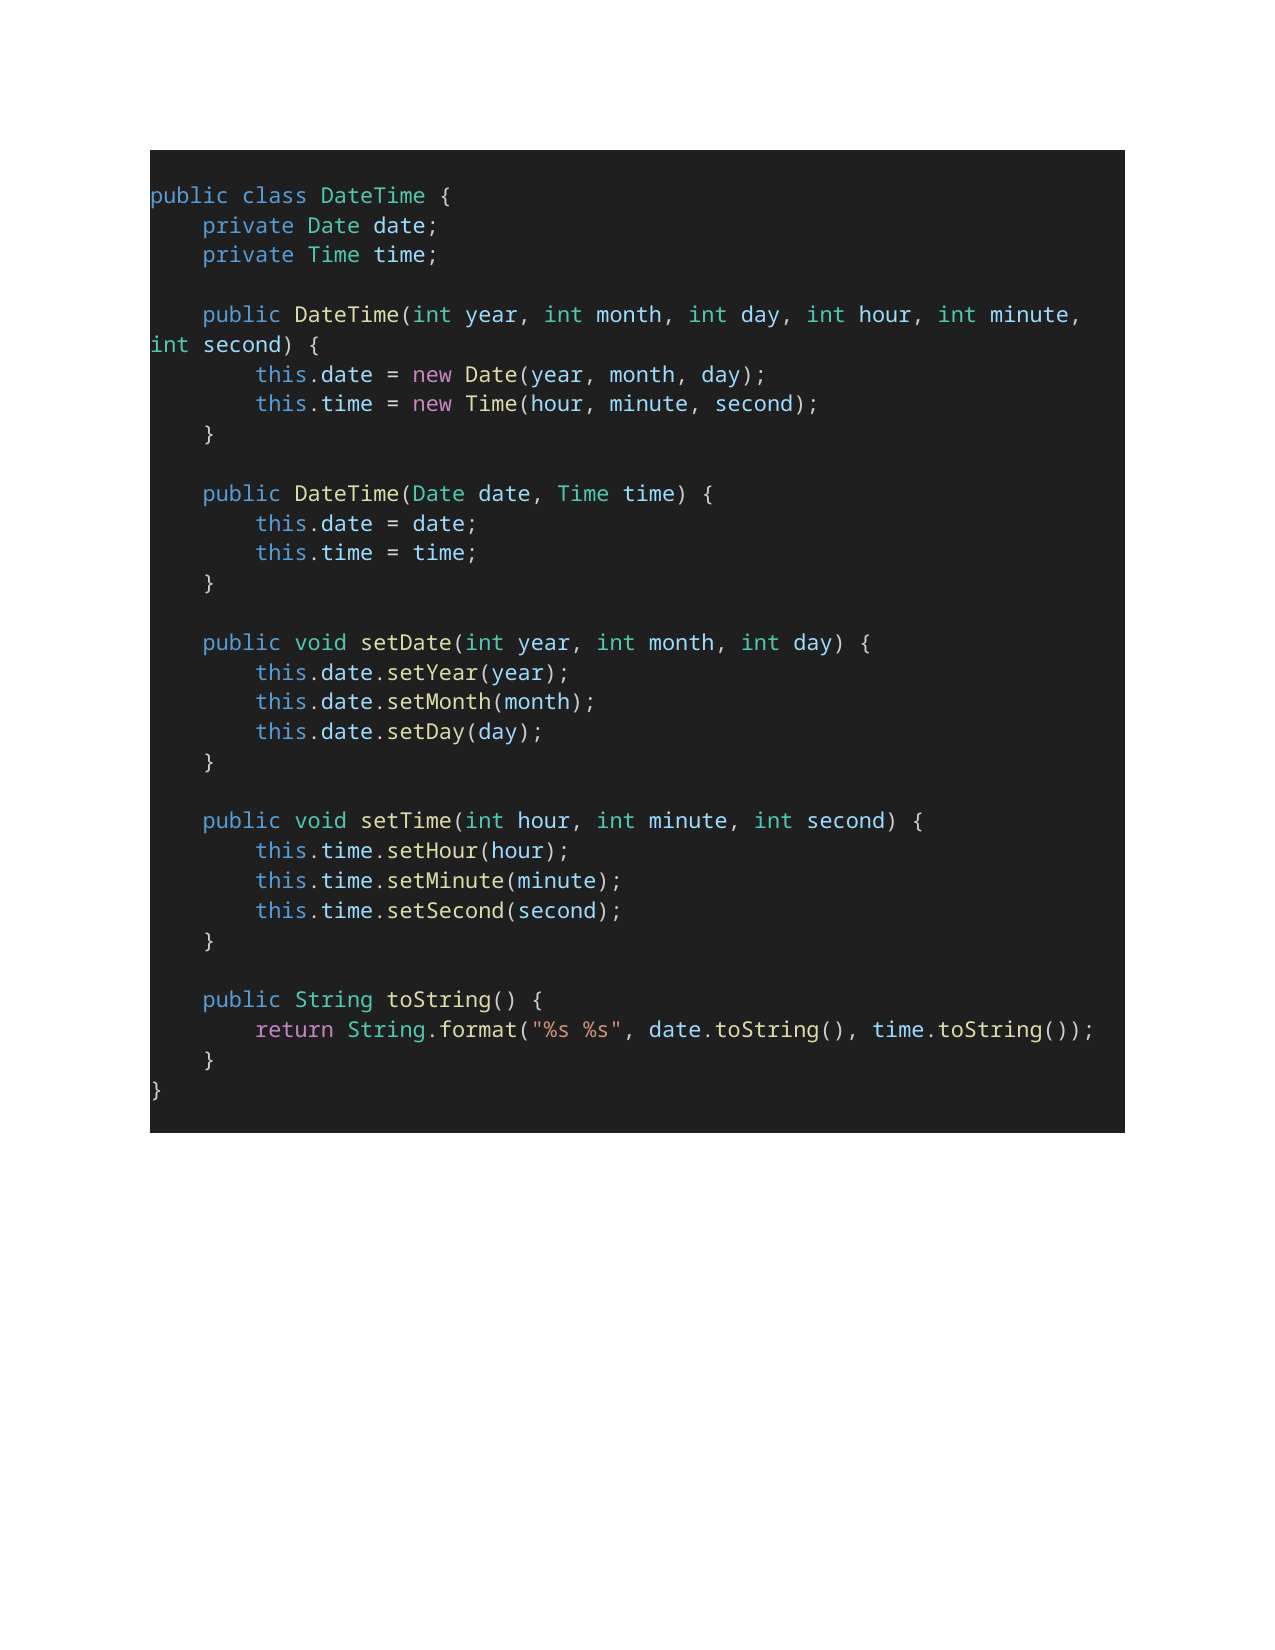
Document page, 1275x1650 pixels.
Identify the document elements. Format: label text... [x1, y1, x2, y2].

text public void setTime(int hour, int minute, int second) { [150, 805, 1125, 835]
text this.date = new Date(year, month, day); [150, 358, 1125, 388]
text private Date date; [150, 209, 1125, 239]
text this.time = time; [150, 537, 1125, 567]
text } [150, 746, 1125, 776]
text } [150, 924, 1125, 954]
text this.date.setDay(day); [150, 716, 1125, 746]
text public DateTime(int year, int month, int day, int hour, int minute, int second) { [150, 299, 1125, 358]
text } [150, 1044, 1125, 1073]
text private Time time; [150, 239, 1125, 269]
text this.date.setYear(year); [150, 656, 1125, 686]
text } [150, 1073, 1125, 1103]
text this.time.setSecond(second); [150, 895, 1125, 924]
text this.time = new Time(hour, minute, second); [150, 388, 1125, 418]
text this.date.setMonth(month); [150, 686, 1125, 716]
text } [150, 418, 1125, 448]
text public String toString() { [150, 984, 1125, 1014]
text public DateTime(Date date, Time time) { [150, 478, 1125, 507]
text public class DateTime { [150, 180, 1125, 209]
text this.time.setMinute(minute); [150, 865, 1125, 895]
text return String.format("%s %s", date.toString(), time.toString()); [150, 1014, 1125, 1044]
text this.time.setHour(hour); [150, 835, 1125, 865]
text public void setDate(int year, int month, int day) { [150, 627, 1125, 656]
text } [150, 567, 1125, 597]
text this.date = date; [150, 507, 1125, 537]
